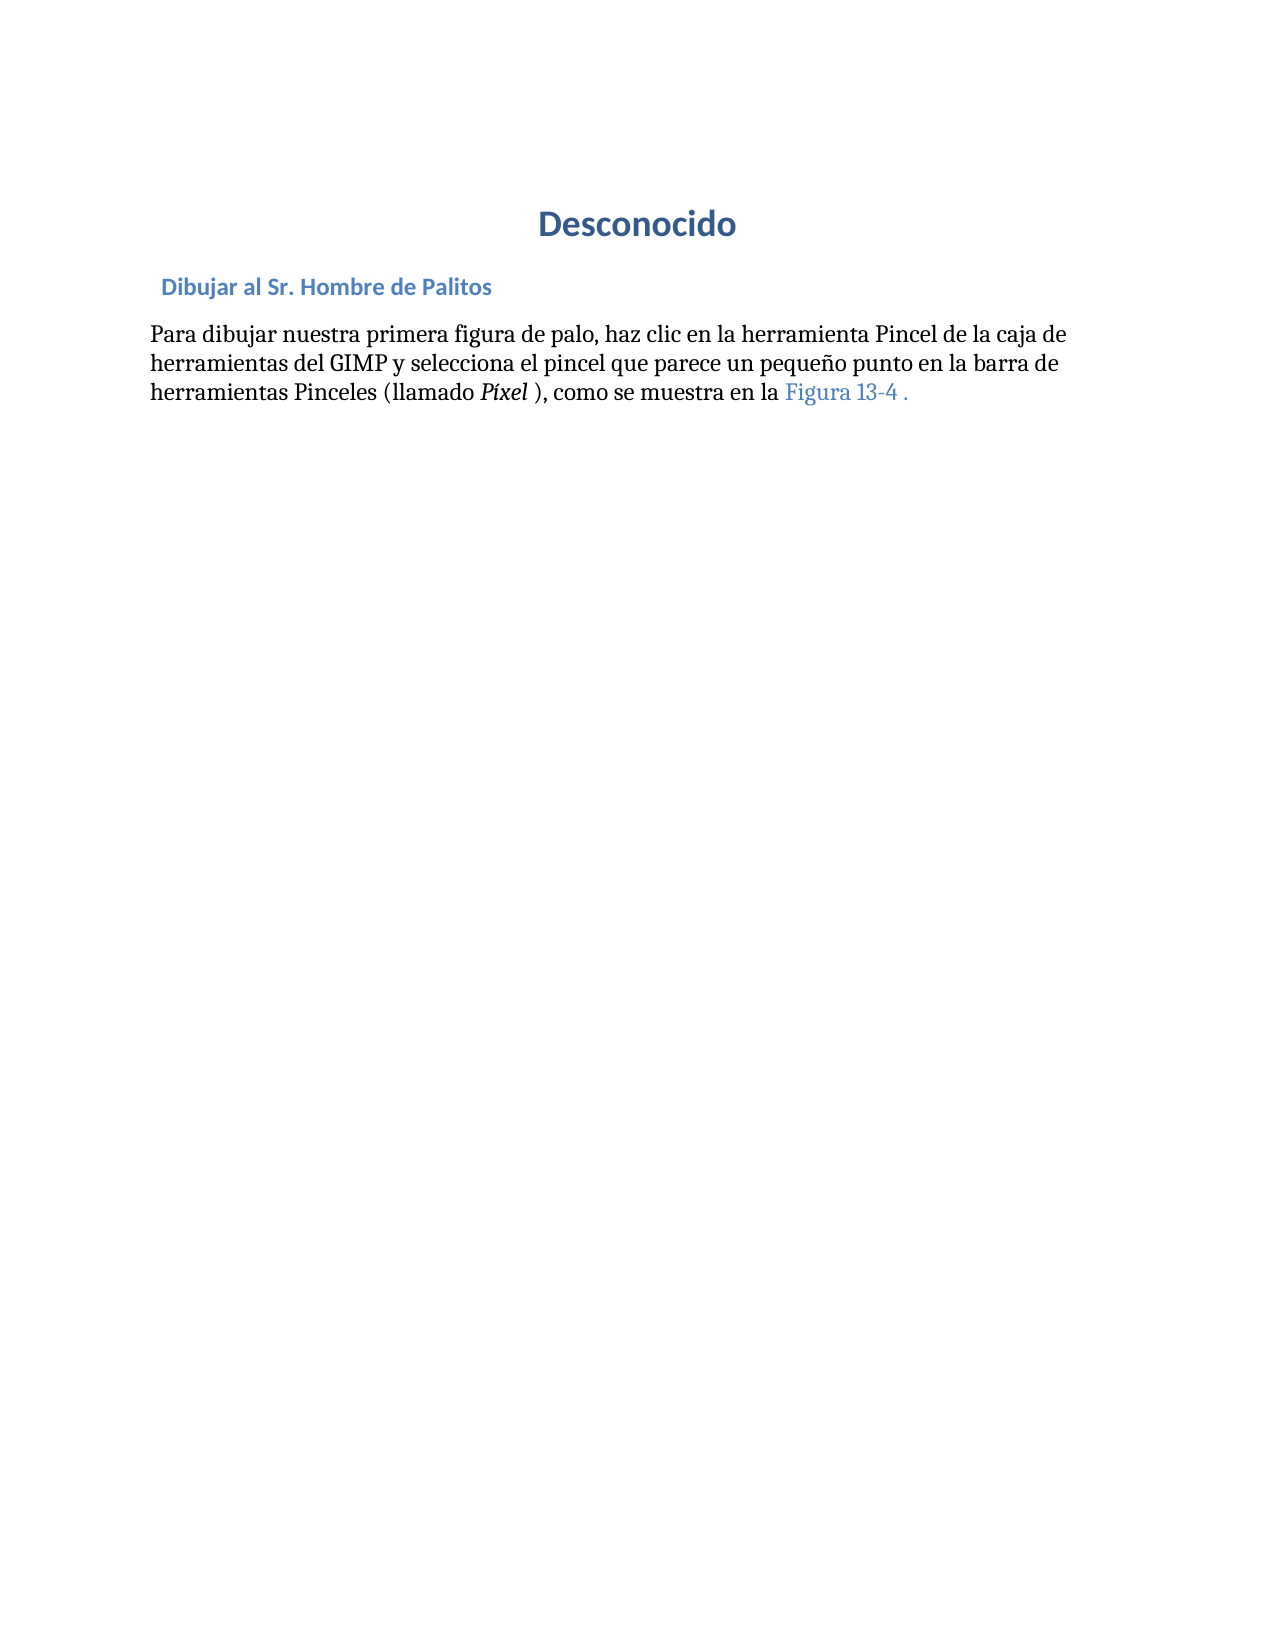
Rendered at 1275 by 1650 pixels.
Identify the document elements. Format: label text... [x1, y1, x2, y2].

text Para dibujar nuestra primera figura de palo, haz clic en la herramienta Pincel de la caja de herramientas del GIMP y selecciona el pincel que parece un pequeño punto en la barra de herramientas Pinceles (llamado Píxel ), como se muestra en la Figura 13-4 . [150, 320, 1125, 406]
subtitle Dibujar al Sr. Hombre de Palitos [150, 271, 1125, 301]
title Desconocido [150, 200, 1125, 246]
